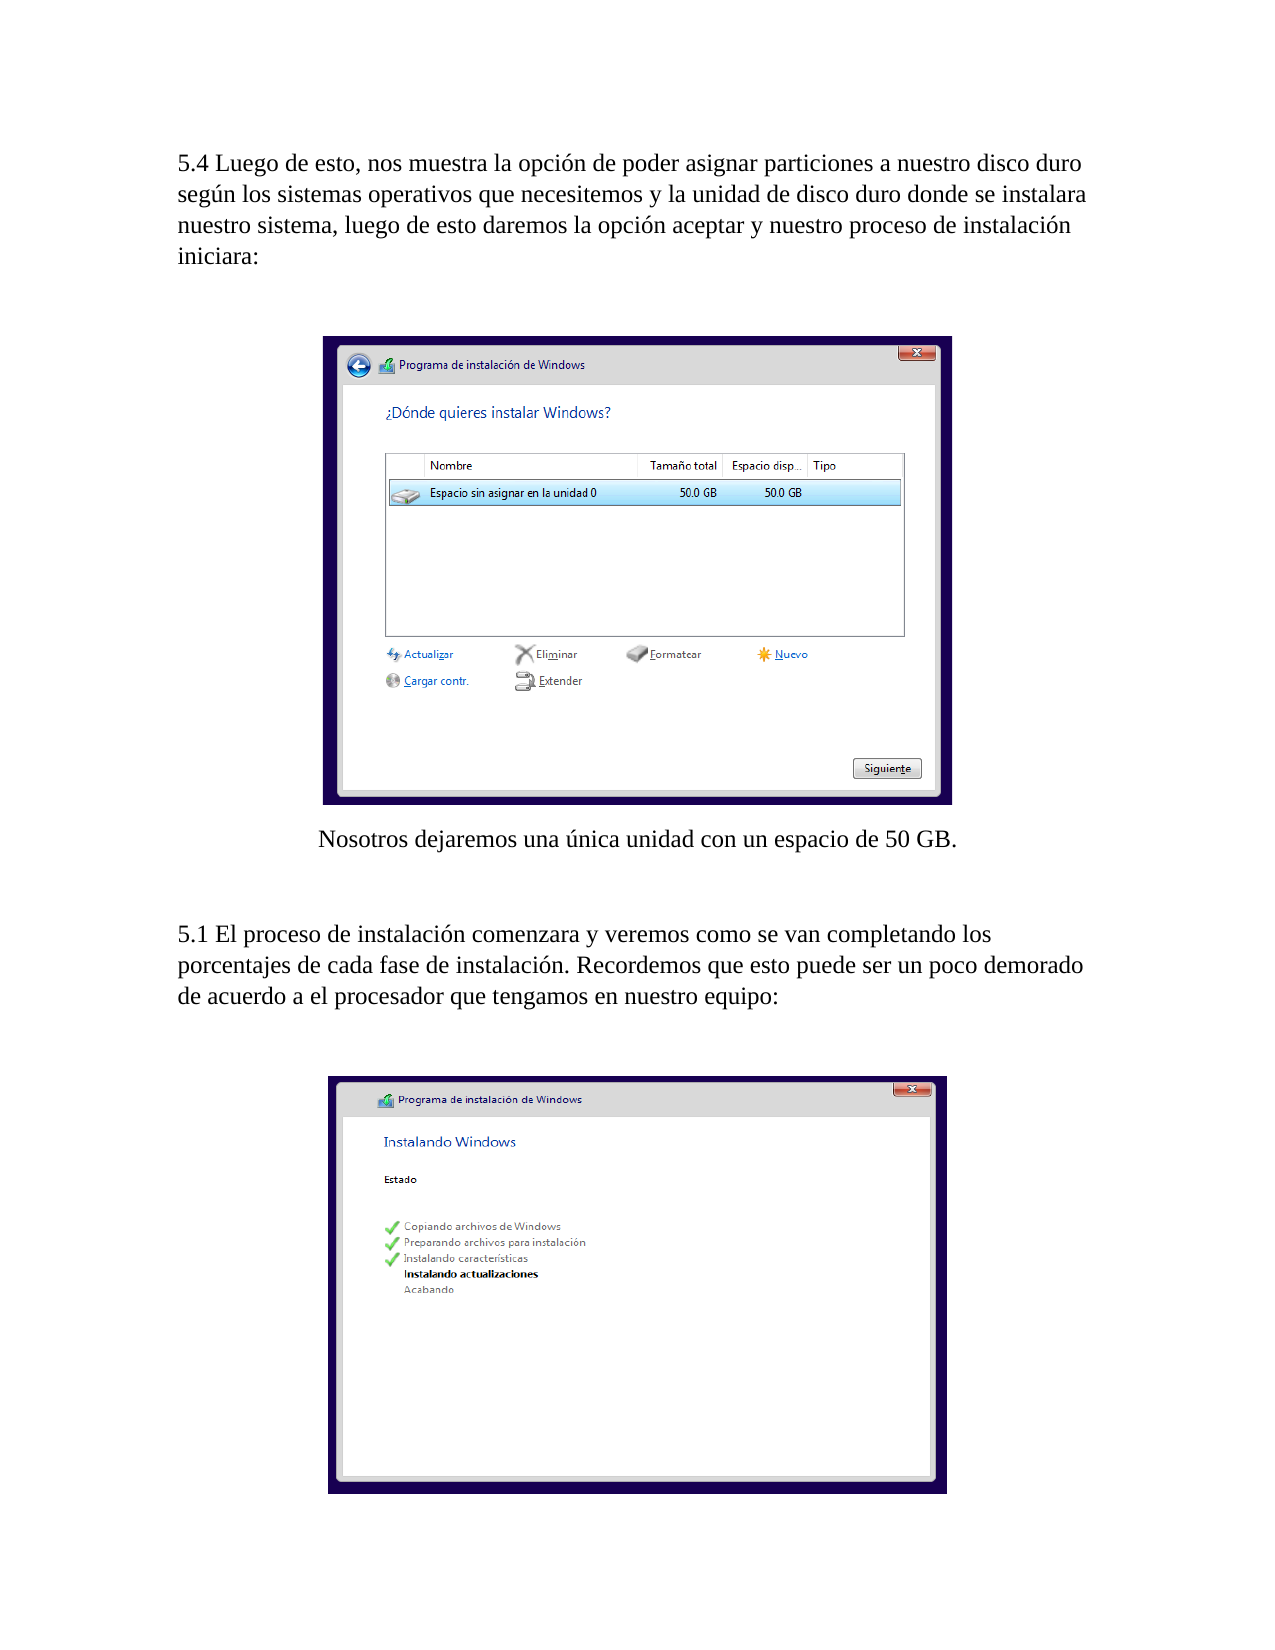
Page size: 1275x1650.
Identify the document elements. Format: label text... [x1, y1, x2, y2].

picture [322, 336, 953, 805]
picture [328, 1076, 947, 1494]
text Nosotros dejaremos una única unidad con un espacio de 50 GB. [177, 824, 1098, 852]
text 5.1 El proceso de instalación comenzara y veremos como se van completando los porcentajes de cada fase de instalación. Recordemos que esto puede ser un poco demorado de acuerdo a el procesador que tengamos en nuestro equipo: [177, 919, 1098, 1010]
text 5.4 Luego de esto, nos muestra la opción de poder asignar particiones a nuestro disco duro según los sistemas operativos que necesitemos y la unidad de disco duro donde se instalara nuestro sistema, luego de esto daremos la opción aceptar y nuestro proceso de instalación iniciara: [177, 148, 1098, 269]
